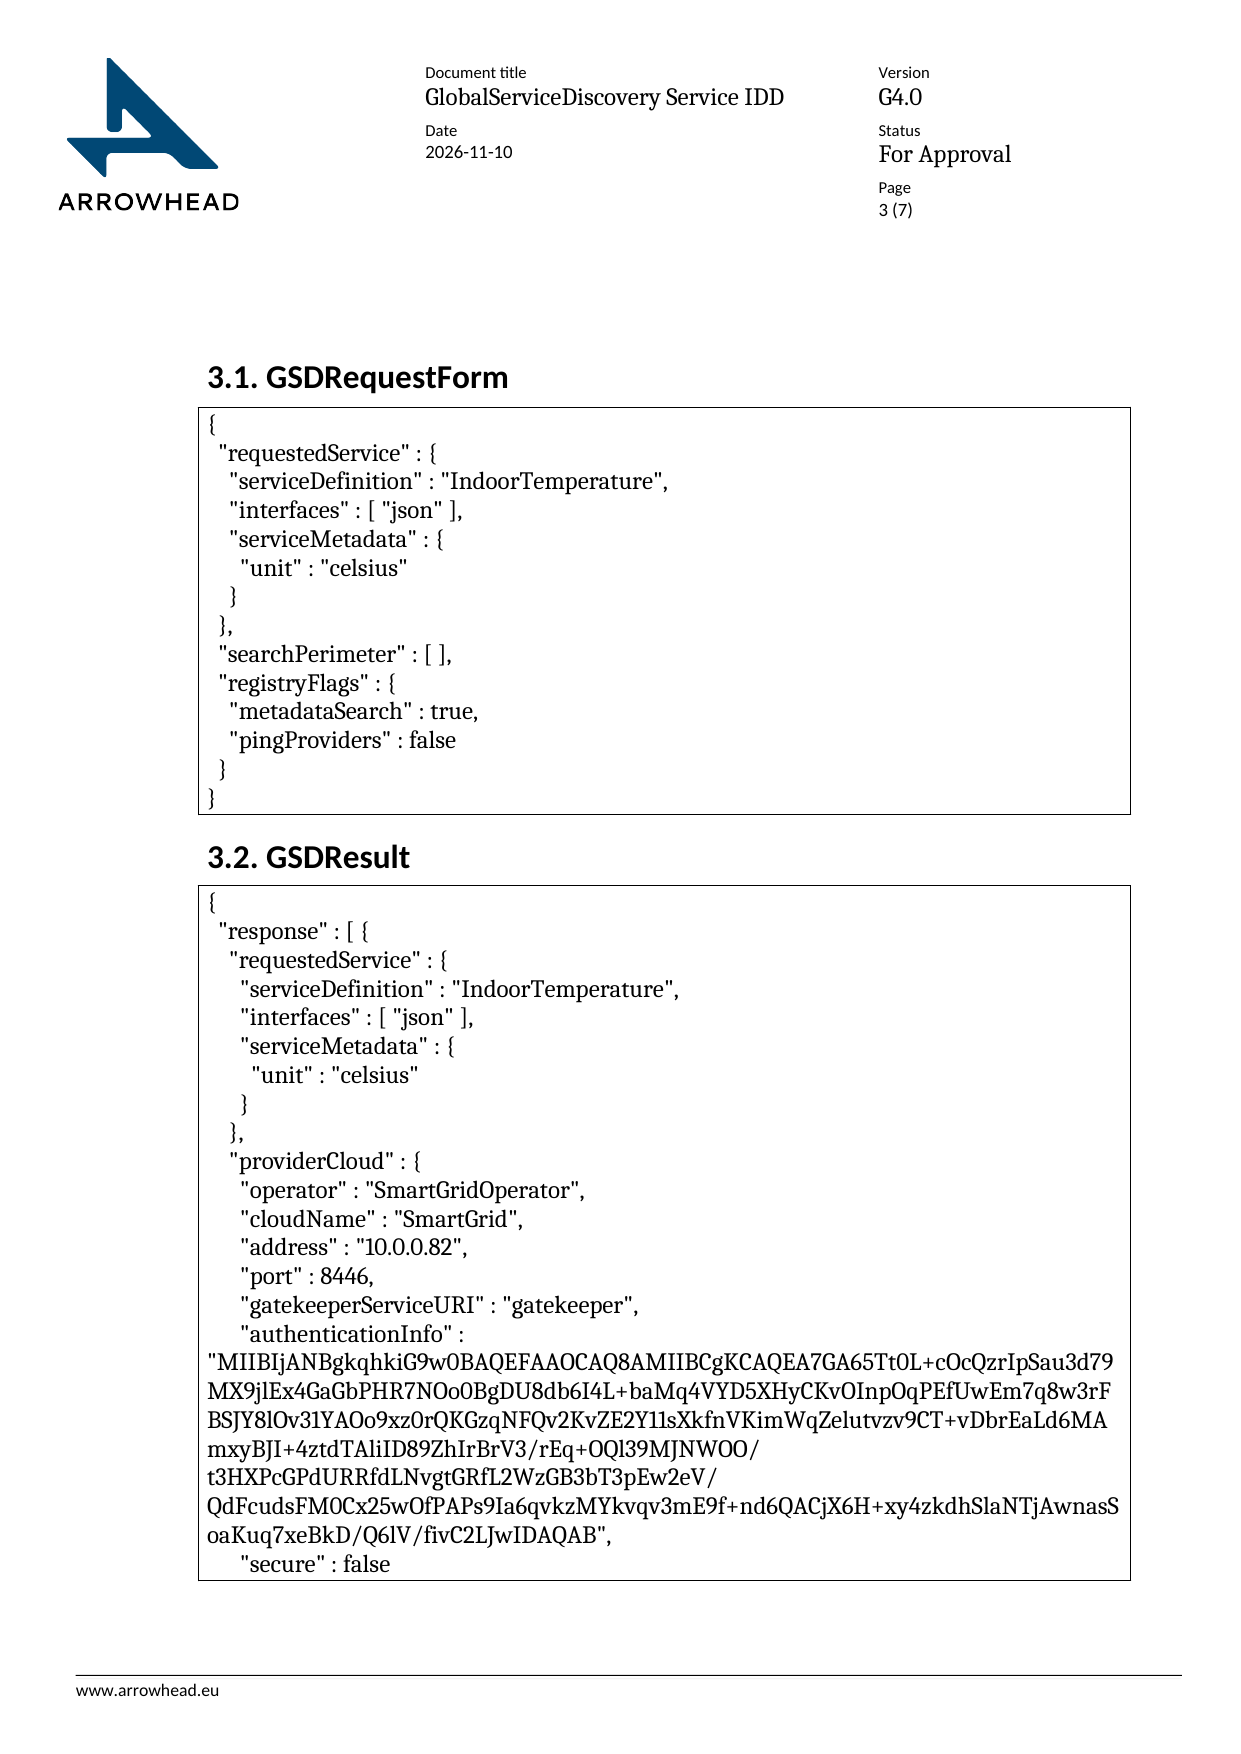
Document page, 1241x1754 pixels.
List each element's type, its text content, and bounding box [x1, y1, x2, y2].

text "secure" : false [199, 1546, 1130, 1580]
text "serviceDefinition" : "IndoorTemperature", [207, 974, 1122, 1003]
subtitle }, [207, 611, 1122, 640]
subtitle "unit" : "celsius" [207, 553, 1122, 582]
subtitle "metadataSearch" : true, [207, 697, 1122, 726]
text "address" : "10.0.0.82", [207, 1233, 1122, 1262]
text "port" : 8446, [207, 1262, 1122, 1291]
text "serviceMetadata" : { [207, 1032, 1122, 1061]
subtitle 3.1. GSDRequestForm [207, 348, 1122, 398]
text "providerCloud" : { [207, 1147, 1122, 1176]
text "response" : [ { [207, 917, 1122, 946]
subtitle "interfaces" : [ "json" ], [207, 496, 1122, 525]
picture [58, 58, 239, 217]
text "interfaces" : [ "json" ], [207, 1003, 1122, 1032]
subtitle 3.2. GSDResult [207, 836, 1122, 877]
subtitle "requestedService" : { [207, 438, 1122, 467]
text "unit" : "celsius" [207, 1061, 1122, 1089]
subtitle } [199, 780, 1130, 814]
text { [199, 886, 1130, 917]
subtitle "registryFlags" : { [207, 668, 1122, 697]
text }, [207, 1118, 1122, 1147]
text "gatekeeperServiceURI" : "gatekeeper", [207, 1291, 1122, 1319]
subtitle "pingProviders" : false [207, 726, 1122, 755]
text } [207, 1089, 1122, 1118]
subtitle } [207, 582, 1122, 611]
subtitle "searchPerimeter" : [ ], [207, 640, 1122, 668]
subtitle "serviceMetadata" : { [207, 525, 1122, 553]
text "operator" : "SmartGridOperator", [207, 1176, 1122, 1204]
text "authenticationInfo" : "MIIBIjANBgkqhkiG9w0BAQEFAAOCAQ8AMIIBCgKCAQEA7GA65Tt0L+cOcQzrIpSau3d79MX9jlEx4GaGbPHR7NOo0BgDU8db6I4L+baMq4VYD5XHyCKvOInpOqPEfUwEm7q8w3rFBSJY8lOv31YAOo9xz0rQKGzqNFQv2KvZE2Y11sXkfnVKimWqZelutvzv9CT+vDbrEaLd6MAmxyBJI+4ztdTAliID89ZhIrBrV3/rEq+OQl39MJNWOO/t3HXPcGPdURRfdLNvgtGRfL2WzGB3bT3pEw2eV/QdFcudsFM0Cx25wOfPAPs9Ia6qvkzMYkvqv3mE9f+nd6QACjX6H+xy4zkdhSlaNTjAwnasSoaKuq7xeBkD/Q6lV/fivC2LJwIDAQAB", [207, 1319, 1122, 1546]
text "requestedService" : { [207, 946, 1122, 974]
subtitle { [199, 408, 1130, 438]
subtitle "serviceDefinition" : "IndoorTemperature", [207, 467, 1122, 496]
text "cloudName" : "SmartGrid", [207, 1204, 1122, 1233]
subtitle } [207, 755, 1122, 780]
